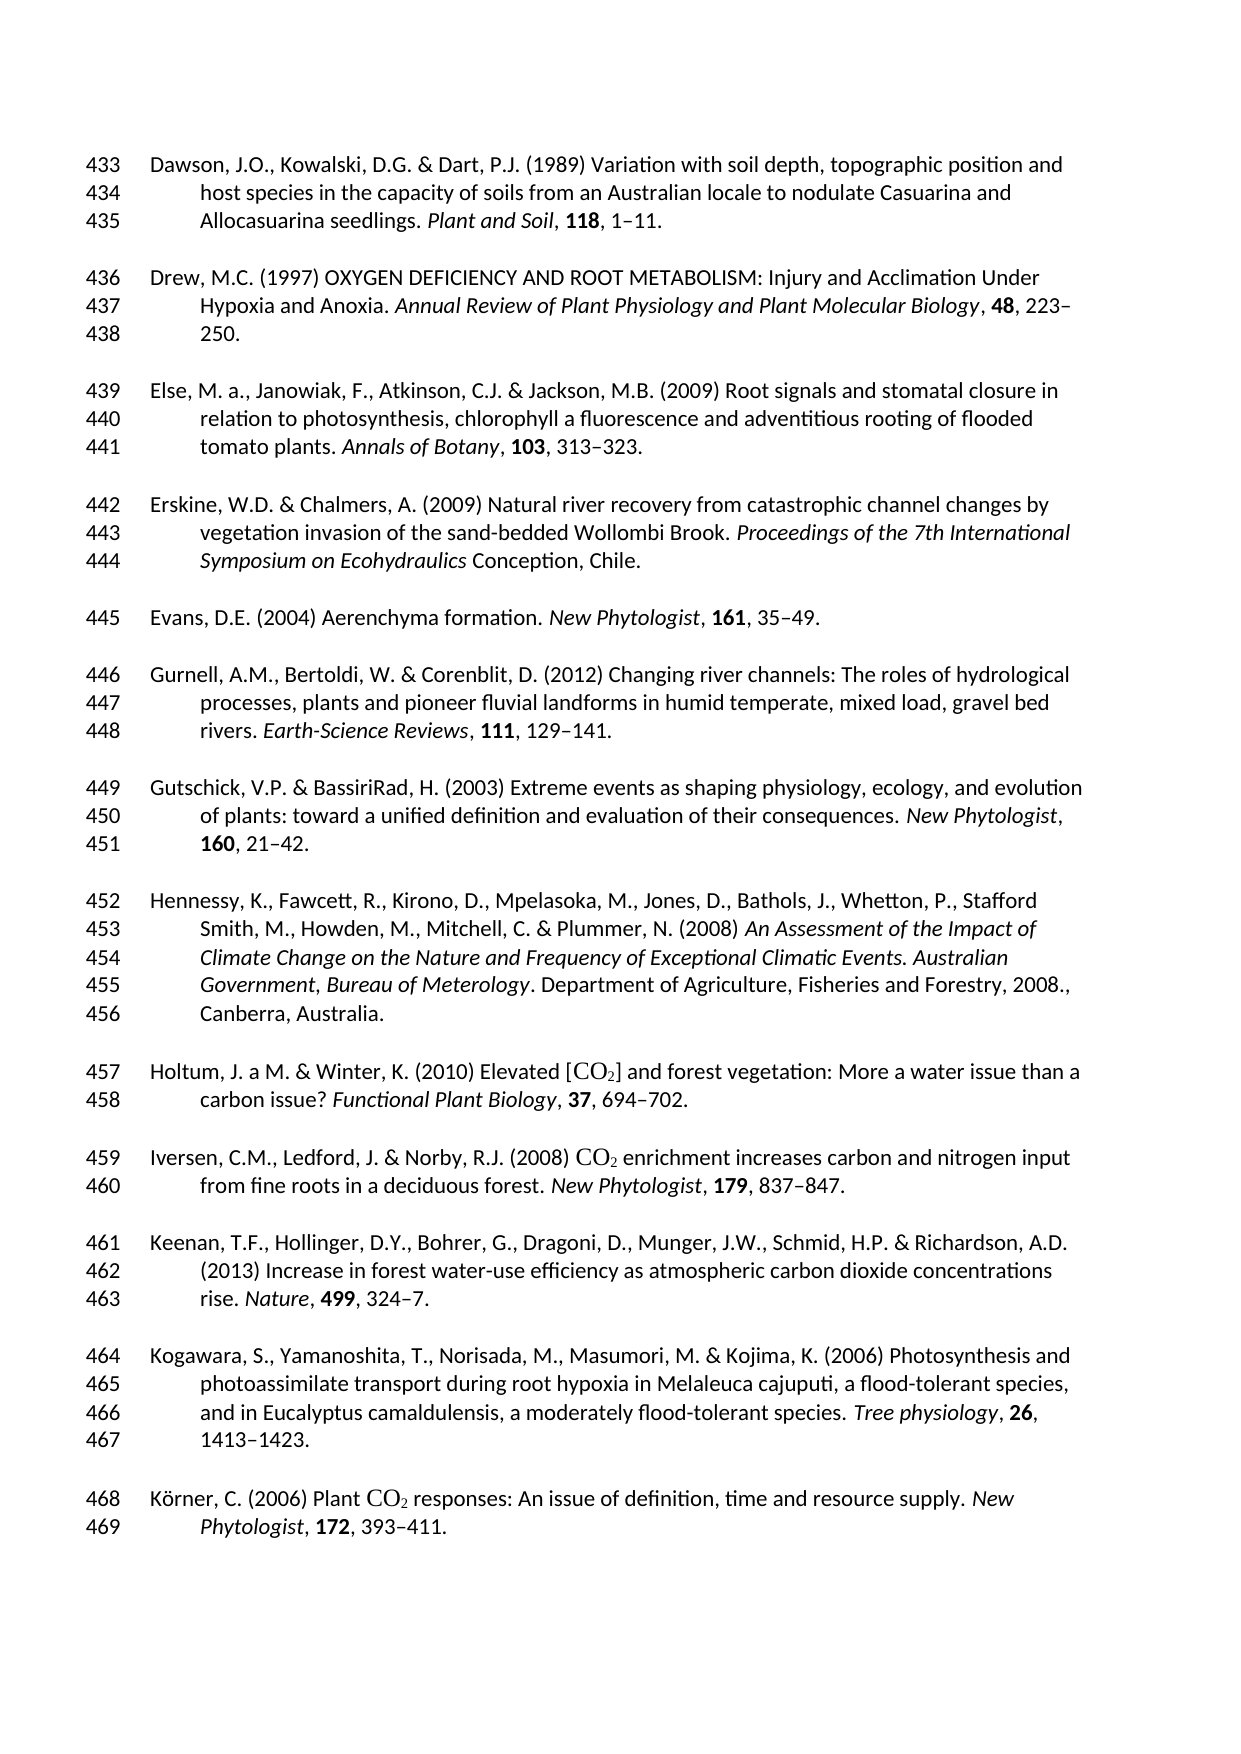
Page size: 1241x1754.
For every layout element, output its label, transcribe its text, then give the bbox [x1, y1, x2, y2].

text Evans, D.E. (2004) Aerenchyma formation. New Phytologist, 161, 35–49. [150, 603, 1090, 631]
text Holtum, J. a M. & Winter, K. (2010) Elevated [CO2] and forest vegetation: More a water issue than a carbon issue? Functional Plant Biology, 37, 694–702. [150, 1056, 1090, 1113]
text Keenan, T.F., Hollinger, D.Y., Bohrer, G., Dragoni, D., Munger, J.W., Schmid, H.P. & Richardson, A.D. (2013) Increase in forest water-use efficiency as atmospheric carbon dioxide concentrations rise. Nature, 499, 324–7. [150, 1228, 1090, 1312]
text Else, M. a., Janowiak, F., Atkinson, C.J. & Jackson, M.B. (2009) Root signals and stomatal closure in relation to photosynthesis, chlorophyll a fluorescence and adventitious rooting of flooded tomato plants. Annals of Botany, 103, 313–323. [150, 376, 1090, 461]
text Körner, C. (2006) Plant CO2 responses: An issue of definition, time and resource supply. New Phytologist, 172, 393–411. [150, 1483, 1090, 1540]
text Iversen, C.M., Ledford, J. & Norby, R.J. (2008) CO2 enrichment increases carbon and nitrogen input from fine roots in a deciduous forest. New Phytologist, 179, 837–847. [150, 1142, 1090, 1199]
text Drew, M.C. (1997) OXYGEN DEFICIENCY AND ROOT METABOLISM: Injury and Acclimation Under Hypoxia and Anoxia. Annual Review of Plant Physiology and Plant Molecular Biology, 48, 223–250. [150, 263, 1090, 347]
text Kogawara, S., Yamanoshita, T., Norisada, M., Masumori, M. & Kojima, K. (2006) Photosynthesis and photoassimilate transport during root hypoxia in Melaleuca cajuputi, a flood-tolerant species, and in Eucalyptus camaldulensis, a moderately flood-tolerant species. Tree physiology, 26, 1413–1423. [150, 1342, 1090, 1454]
text Dawson, J.O., Kowalski, D.G. & Dart, P.J. (1989) Variation with soil depth, topographic position and host species in the capacity of soils from an Australian locale to nodulate Casuarina and Allocasuarina seedlings. Plant and Soil, 118, 1–11. [150, 150, 1090, 234]
text Gutschick, V.P. & BassiriRad, H. (2003) Extreme events as shaping physiology, ecology, and evolution of plants: toward a unified definition and evaluation of their consequences. New Phytologist, 160, 21–42. [150, 773, 1090, 857]
text Gurnell, A.M., Bertoldi, W. & Corenblit, D. (2012) Changing river channels: The roles of hydrological processes, plants and pioneer fluvial landforms in humid temperate, mixed load, gravel bed rivers. Earth-Science Reviews, 111, 129–141. [150, 660, 1090, 744]
text Hennessy, K., Fawcett, R., Kirono, D., Mpelasoka, M., Jones, D., Bathols, J., Whetton, P., Stafford Smith, M., Howden, M., Mitchell, C. & Plummer, N. (2008) An Assessment of the Impact of Climate Change on the Nature and Frequency of Exceptional Climatic Events. Australian Government, Bureau of Meterology. Department of Agriculture, Fisheries and Forestry, 2008., Canberra, Australia. [150, 887, 1090, 1027]
text Erskine, W.D. & Chalmers, A. (2009) Natural river recovery from catastrophic channel changes by vegetation invasion of the sand-bedded Wollombi Brook. Proceedings of the 7th International Symposium on Ecohydraulics Conception, Chile. [150, 490, 1090, 574]
